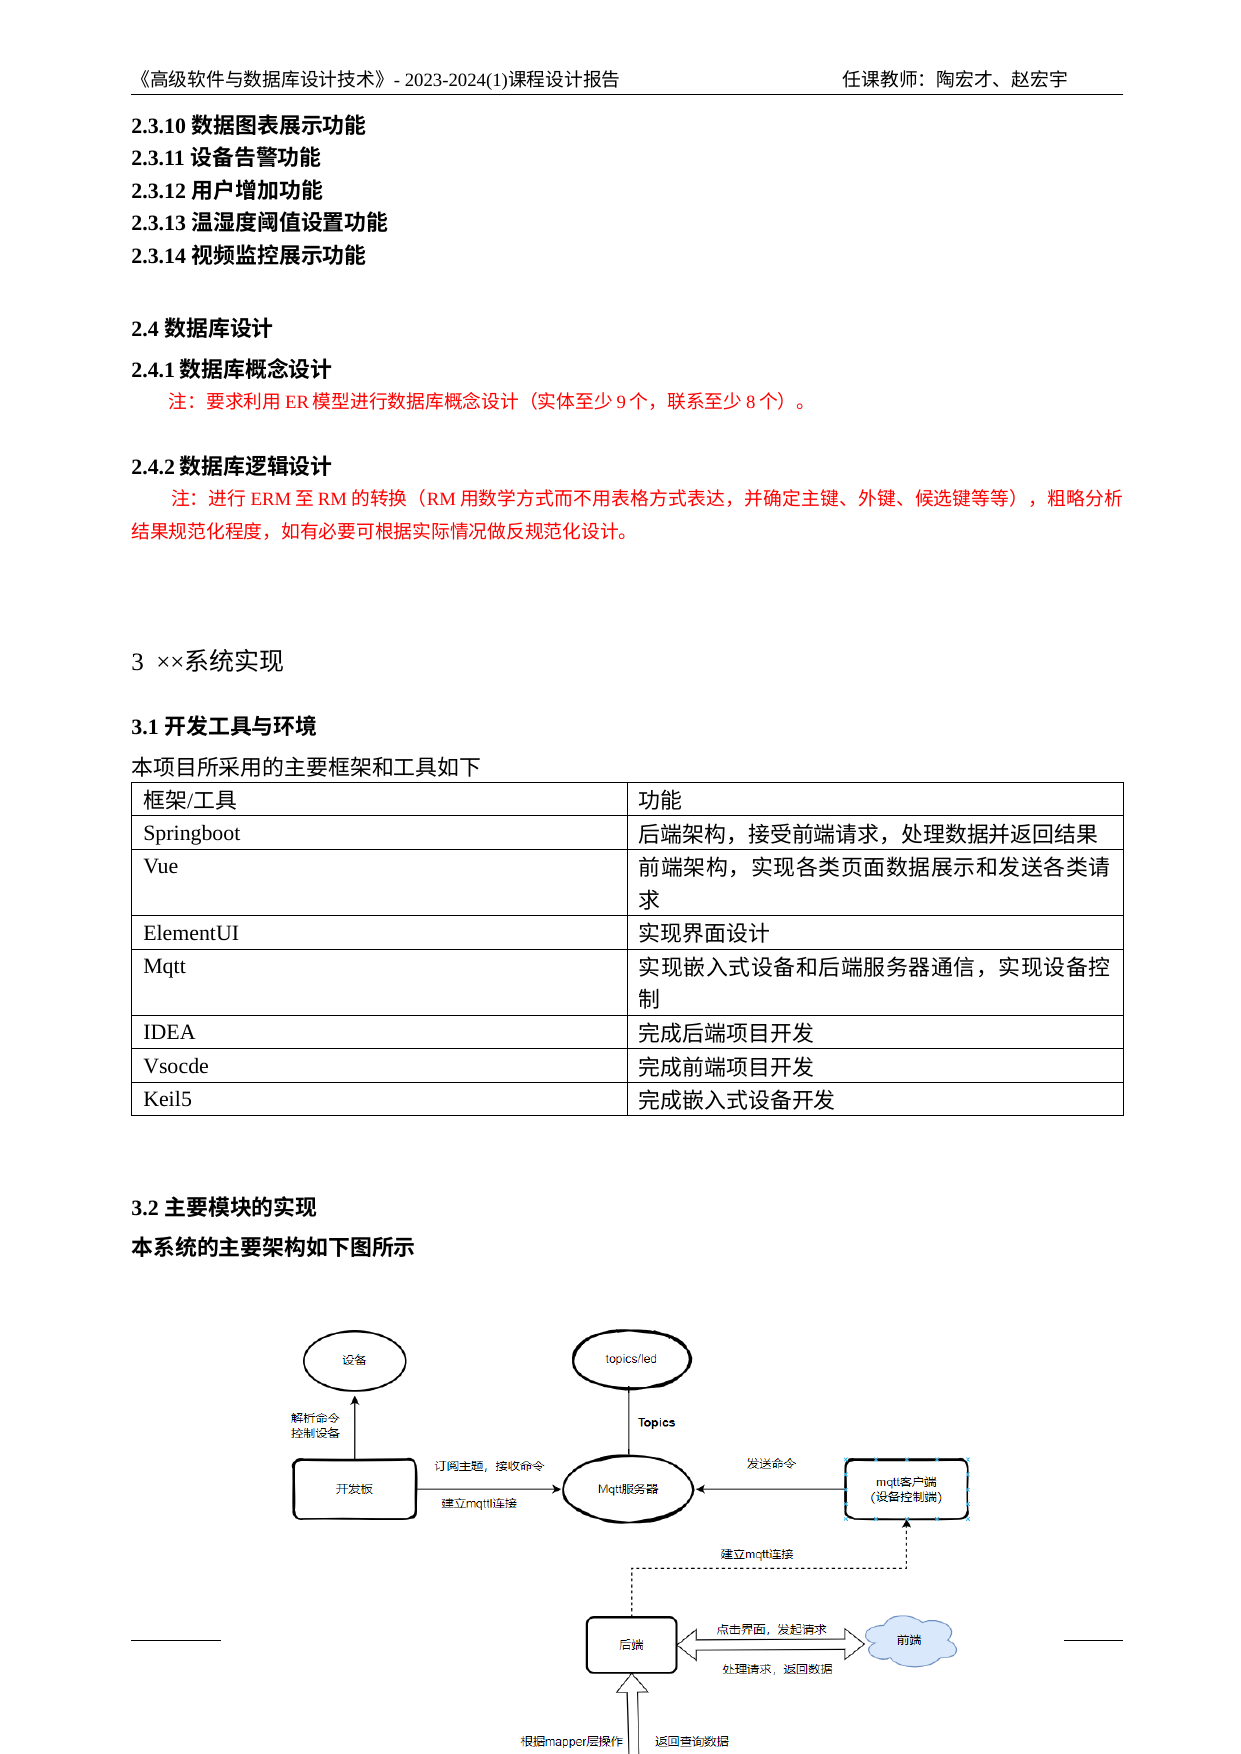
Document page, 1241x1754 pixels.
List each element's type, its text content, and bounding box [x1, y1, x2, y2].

table_cell Keil5 [132, 1083, 627, 1115]
table_cell Springboot [132, 816, 627, 849]
text 本项目所采用的主要框架和工具如下 [131, 749, 1123, 782]
table_cell 完成嵌入式设备开发 [628, 1083, 1123, 1115]
text 2.3.10 数据图表展示功能 [131, 107, 1123, 140]
table_cell 完成后端项目开发 [628, 1016, 1123, 1048]
text 3.2 主要模块的实现 [131, 1189, 1123, 1222]
text 注：要求利用ER模型进行数据库概念设计（实体至少9个，联系至少8个）。 [131, 384, 1123, 416]
text 2.4.1数据库概念设计 [131, 351, 1123, 384]
text 2.3.14 视频监控展示功能 [131, 237, 1123, 270]
table_cell 实现嵌入式设备和后端服务器通信，实现设备控制 [628, 950, 1123, 1014]
picture [221, 1272, 1064, 1754]
text 注：进行ERM至RM的转换（RM用数学方式而不用表格方式表达，并确定主键、外键、候选键等等），粗略分析结果规范化程度，如有必要可根据实际情况做反规范化设计。 [131, 481, 1123, 546]
table_cell 完成前端项目开发 [628, 1049, 1123, 1082]
text 2.3.11 设备告警功能 [131, 140, 1123, 172]
text 2.4 数据库设计 [131, 311, 1123, 343]
text 2.4.2数据库逻辑设计 [131, 449, 1123, 481]
table_cell Vsocde [132, 1049, 627, 1082]
table_header 框架/工具 [132, 783, 627, 815]
table_cell Mqtt [132, 950, 627, 1014]
table_cell 实现界面设计 [628, 916, 1123, 948]
text 3 ××系统实现 [131, 627, 1123, 692]
text 2.3.12 用户增加功能 [131, 172, 1123, 205]
text 本系统的主要架构如下图所示 [131, 1230, 1123, 1262]
table_cell ElementUI [132, 916, 627, 948]
table_cell IDEA [132, 1016, 627, 1048]
table_cell 前端架构，实现各类页面数据展示和发送各类请求 [628, 850, 1123, 915]
table_header 功能 [628, 783, 1123, 815]
text 2.3.13 温湿度阈值设置功能 [131, 205, 1123, 237]
table_cell 后端架构，接受前端请求，处理数据并返回结果 [628, 816, 1123, 849]
text 3.1 开发工具与环境 [131, 709, 1123, 741]
table_cell Vue [132, 850, 627, 915]
